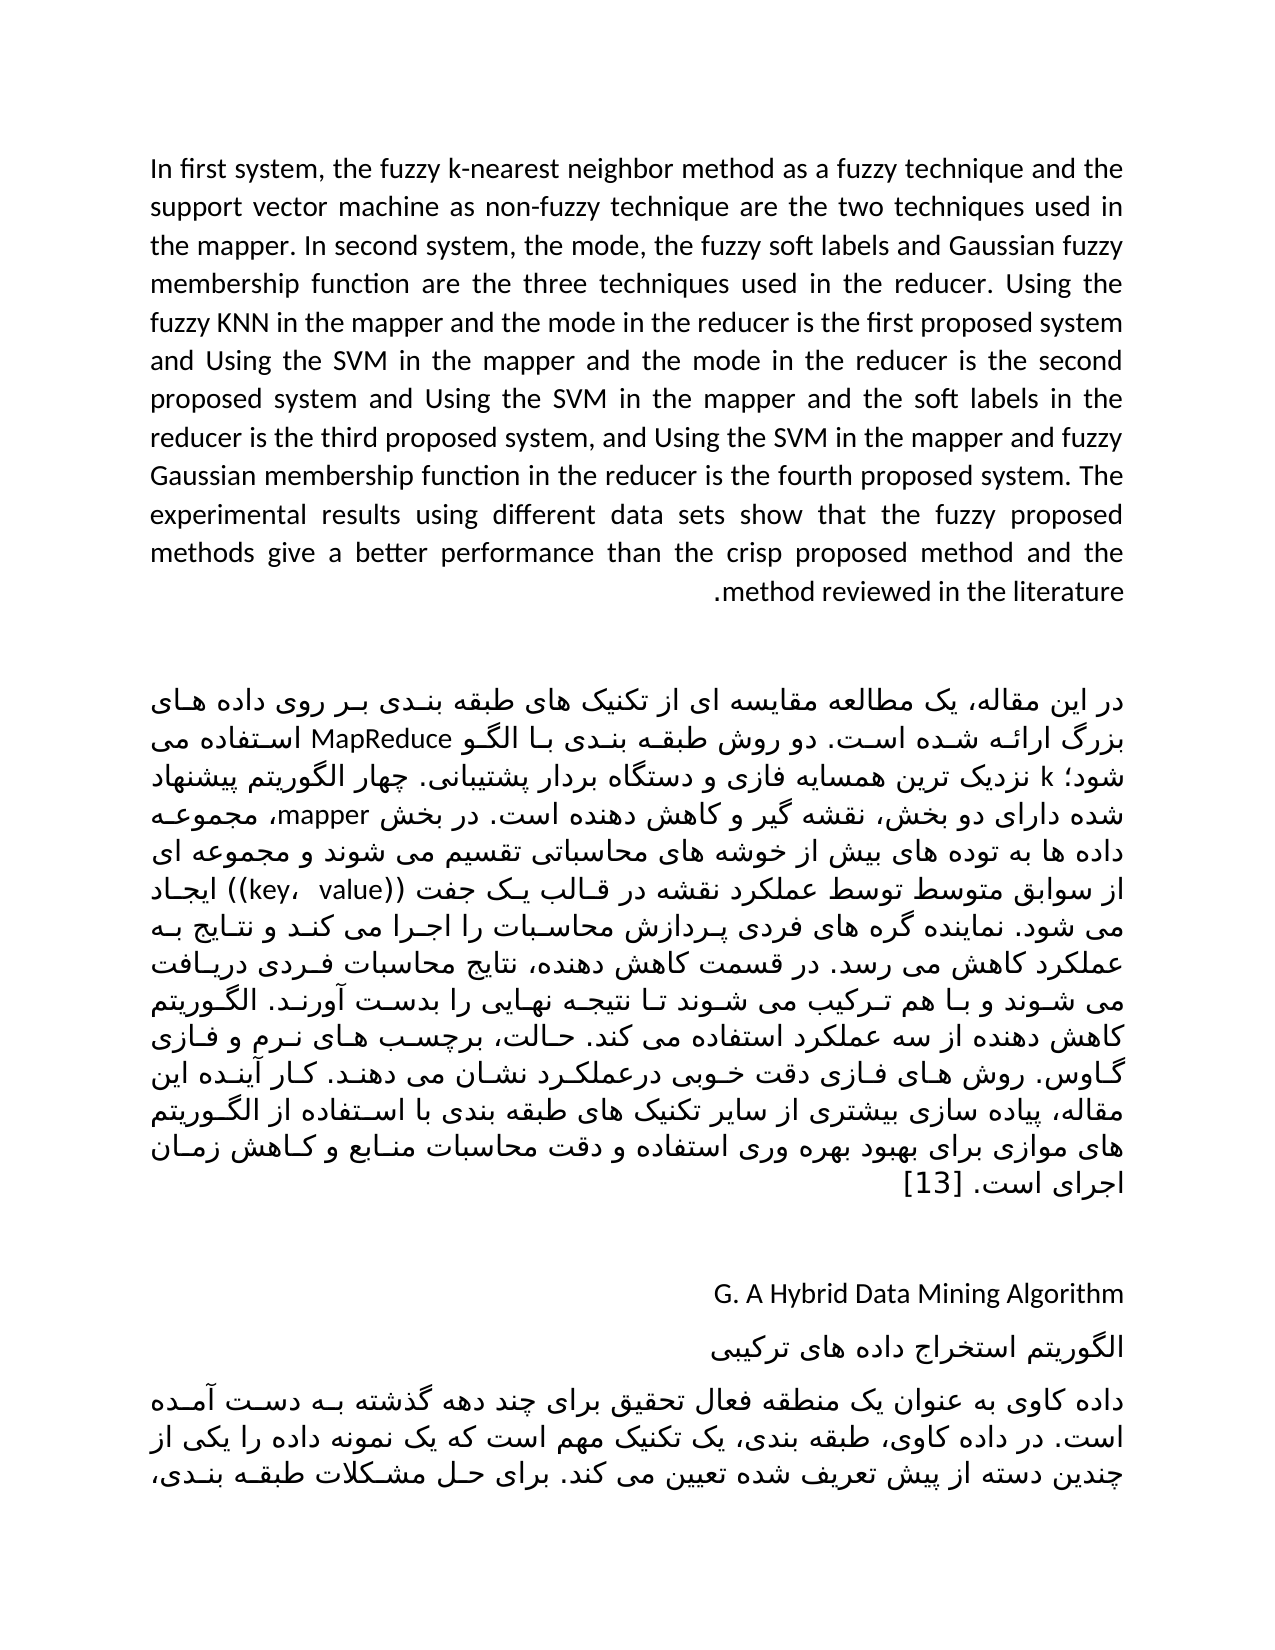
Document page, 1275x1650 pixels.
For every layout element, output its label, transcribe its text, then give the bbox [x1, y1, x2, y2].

text در این مقاله، یک مطالعه مقایسه ای از تکنیک های طبقه بندی بر روی داده های بزرگ ارائه شده است. دو روش طبقه بندی با الگو MapReduce استفاده می شود؛ k نزدیک ترین همسایه فازی و دستگاه بردار پشتیبانی. چهار الگوریتم پیشنهاد شده دارای دو بخش، نقشه گیر و کاهش دهنده است. در بخش mapper، مجموعه داده ها به توده های بیش از خوشه های محاسباتی تقسیم می شوند و مجموعه ای از سوابق متوسط توسط عملکرد نقشه در قالب یک جفت ((key، value)) ایجاد می شود. نماینده گره های فردی پردازش محاسبات را اجرا می کند و نتایج به عملکرد کاهش می رسد. در قسمت کاهش دهنده، نتایج محاسبات فردی دریافت می شوند و با هم ترکیب می شوند تا نتیجه نهایی را بدست آورند. الگوریتم کاهش دهنده از سه عملکرد استفاده می کند. حالت، برچسب های نرم و فازی گاوس. روش های فازی دقت خوبی درعملکرد نشان می دهند. کار آینده این مقاله، پیاده سازی بیشتری از سایر تکنیک های طبقه بندی با استفاده از الگوریتم های موازی برای بهبود بهره وری استفاده و دقت محاسبات منابع و کاهش زمان اجرای است. [13] [150, 683, 1125, 1200]
text G. A Hybrid Data Mining Algorithm [150, 1275, 1125, 1310]
text الگوریتم استخراج داده های ترکیبی [150, 1330, 1125, 1364]
